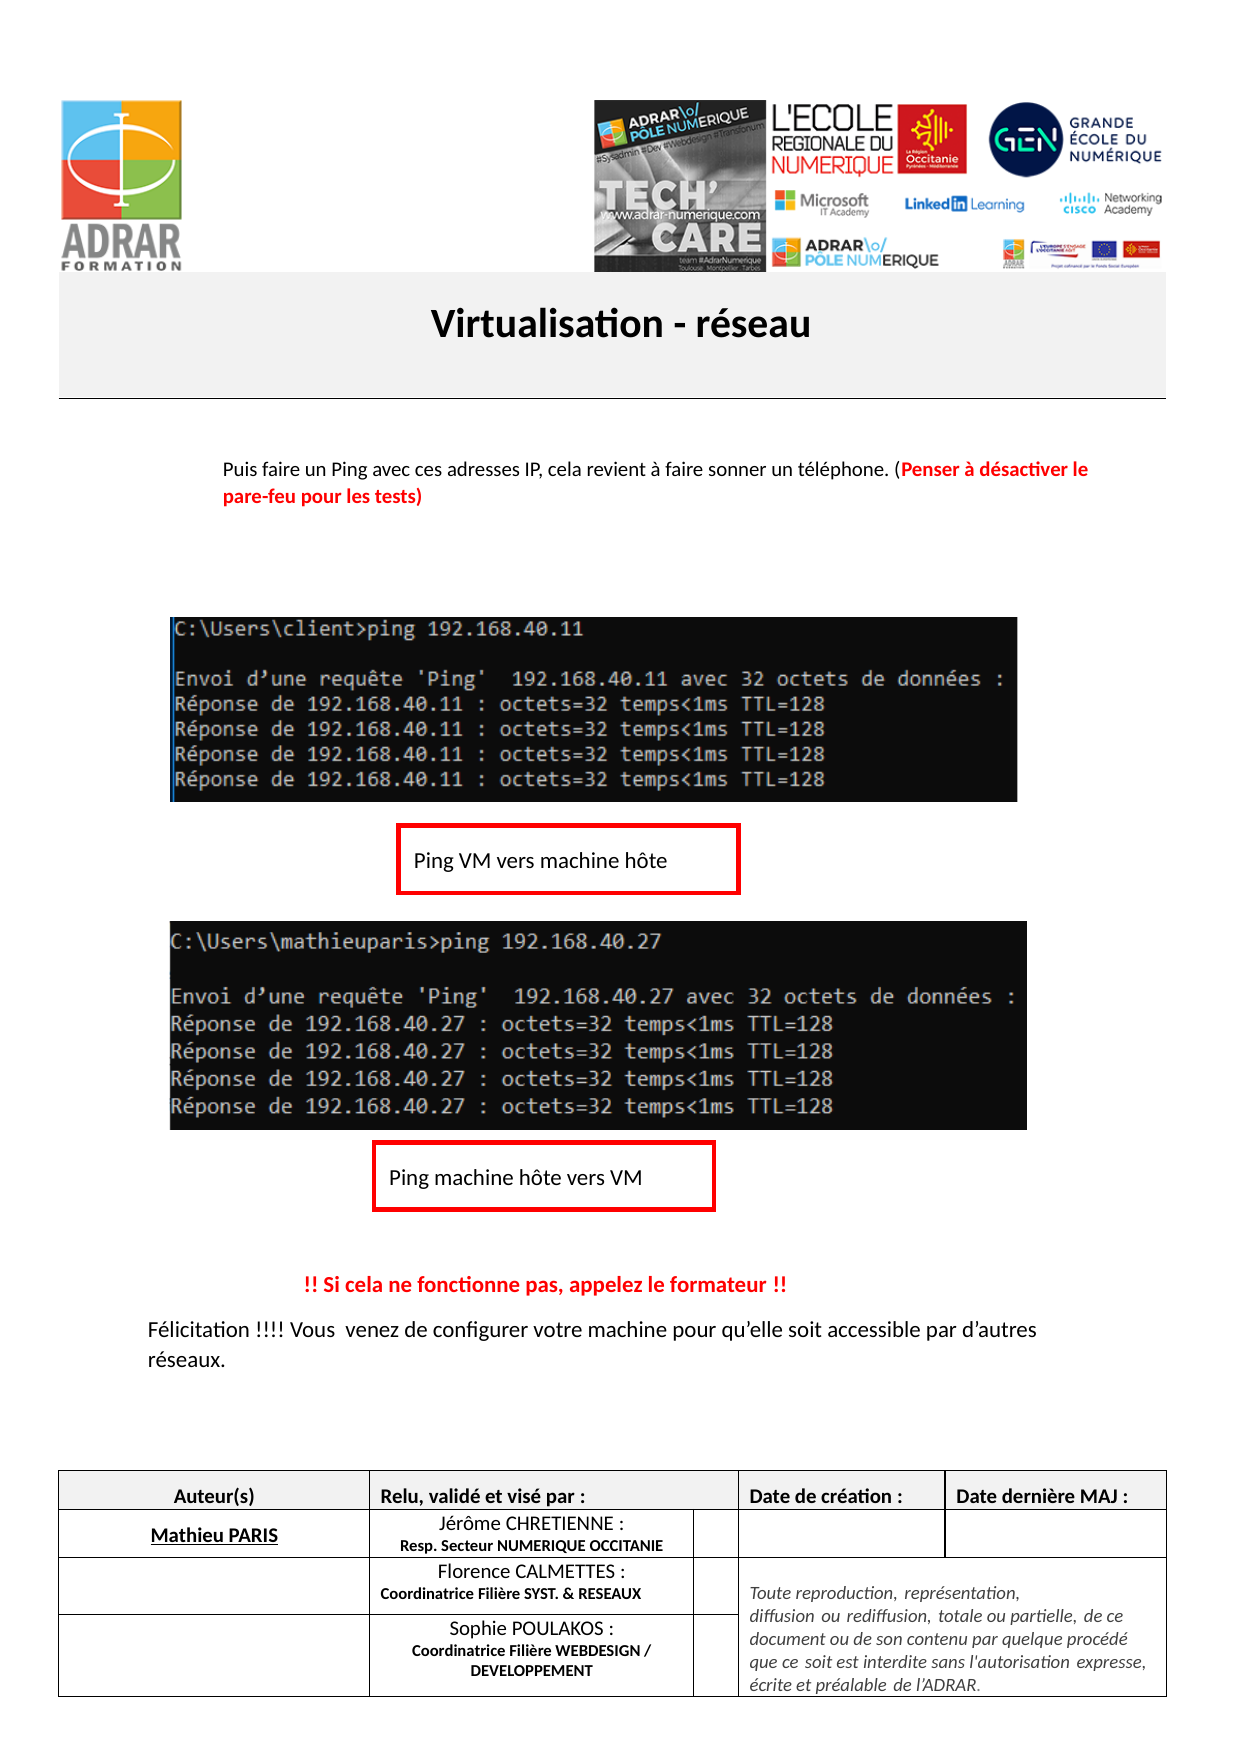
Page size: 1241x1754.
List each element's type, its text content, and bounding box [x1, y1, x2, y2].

list Puis faire un Ping avec ces adresses IP, cela revient à faire sonner un téléphone. (Penser à désactiver le pare-feu pour les tests) [223, 456, 1093, 508]
picture [170, 617, 1018, 802]
text !! Si cela ne fonctionne pas, appelez le formateur !! [229, 1270, 1093, 1298]
picture [61, 98, 183, 272]
picture [594, 100, 1166, 272]
text Félicitation !!!! Vous venez de configurer votre machine pour qu’elle soit accessible par d’autres réseaux. [148, 1315, 1093, 1373]
picture [169, 921, 1027, 1130]
